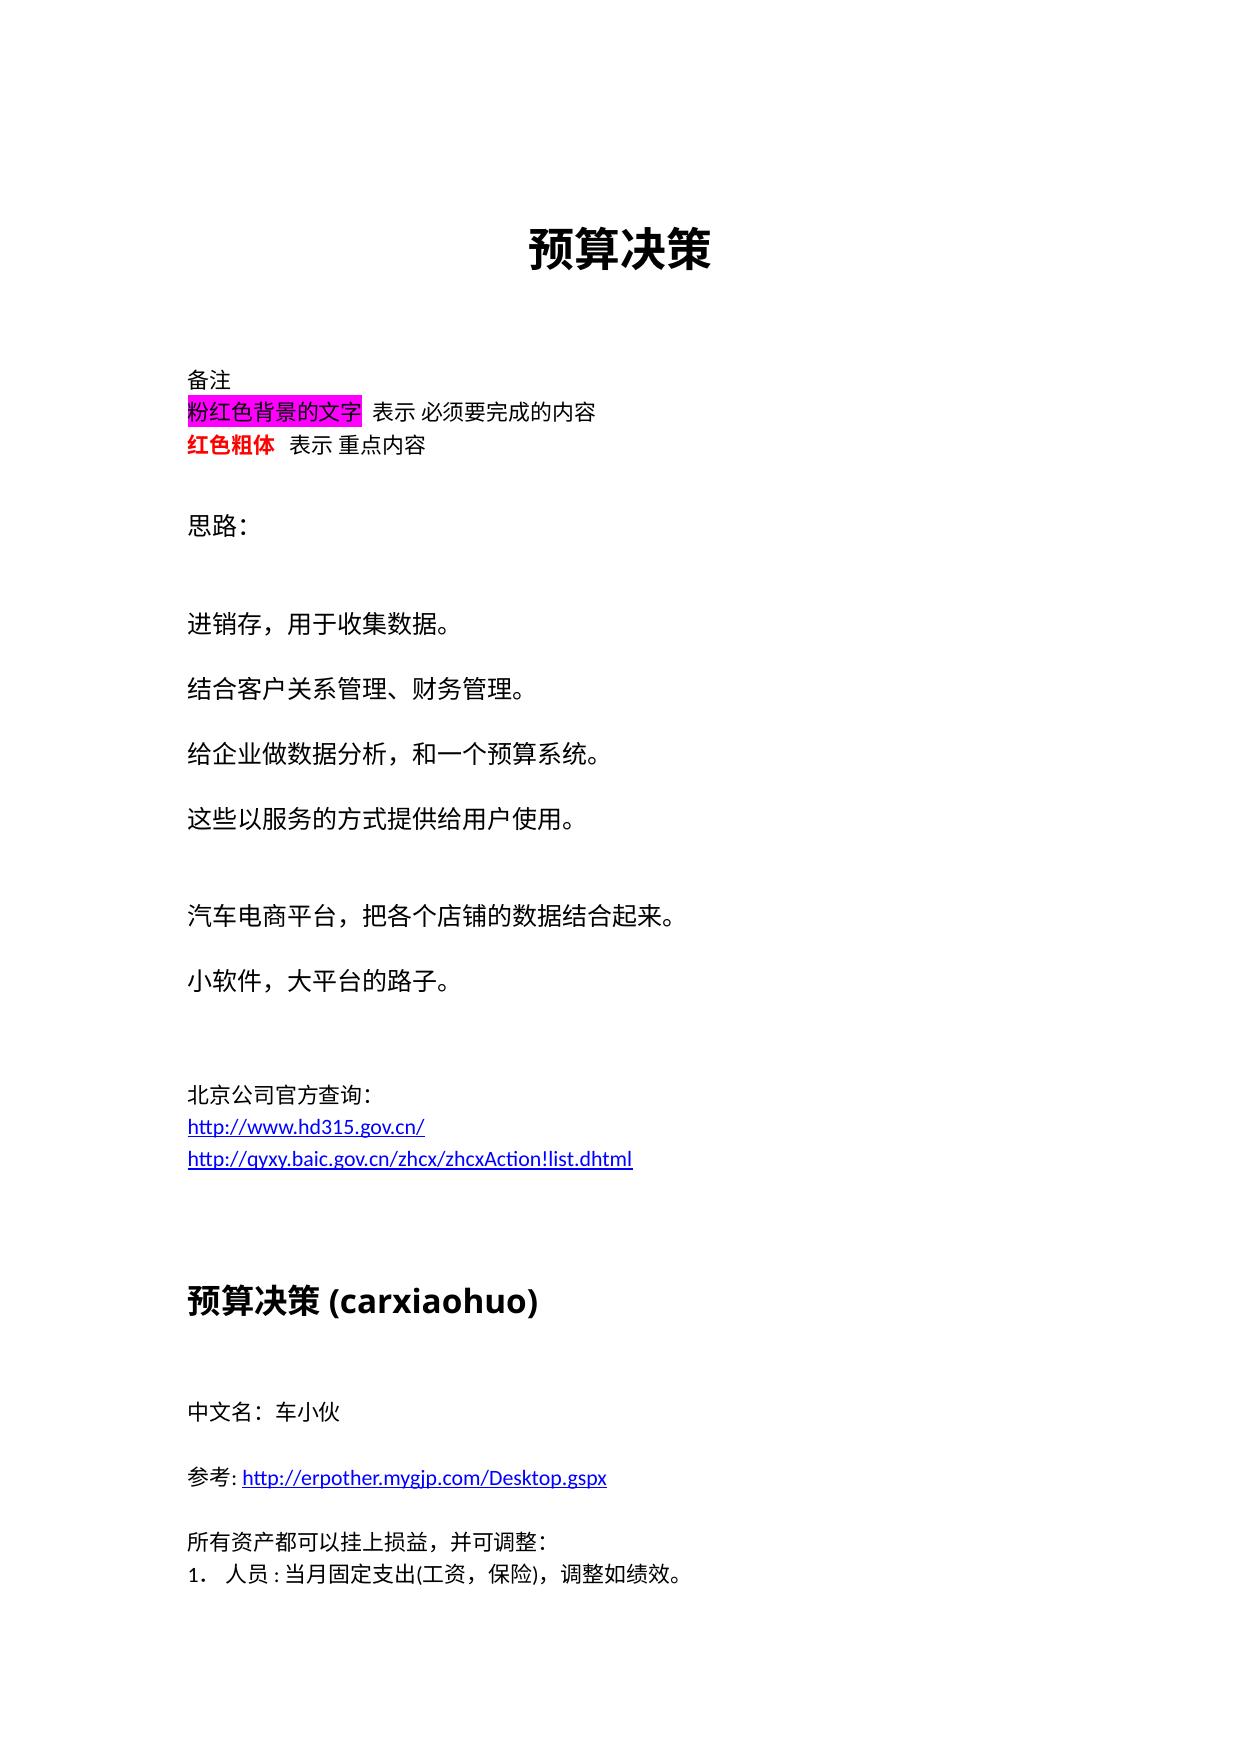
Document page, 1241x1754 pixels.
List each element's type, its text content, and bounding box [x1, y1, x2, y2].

text 进销存，用于收集数据。 [187, 590, 1053, 655]
text http://www.hd315.gov.cn/ [187, 1110, 1053, 1142]
text 思路： [187, 492, 1053, 557]
subtitle 预算决策 (carxiaohuo) [187, 1267, 1053, 1332]
text 粉红色背景的文字 表示 必须要完成的内容 [362, 395, 1053, 427]
list 人员 : 当月固定支出(工资，保险)，调整如绩效。 [187, 1557, 1053, 1589]
text 中文名：车小伙 [187, 1394, 1053, 1427]
text http://qyxy.baic.gov.cn/zhcx/zhcxAction!list.dhtml [187, 1142, 1053, 1175]
text 备注 [187, 362, 1053, 395]
text 红色粗体 表示 重点内容 [187, 427, 1053, 460]
text 这些以服务的方式提供给用户使用。 [187, 785, 1053, 850]
text 汽车电商平台，把各个店铺的数据结合起来。 小软件，大平台的路子。 [187, 882, 1053, 1012]
subtitle 预算决策 [187, 197, 1053, 295]
text 所有资产都可以挂上损益，并可调整： [187, 1524, 1053, 1557]
text 结合客户关系管理、财务管理。 [187, 655, 1053, 720]
text 北京公司官方查询： [187, 1077, 1053, 1110]
text 给企业做数据分析，和一个预算系统。 [187, 720, 1053, 785]
text 参考: http://erpother.mygjp.com/Desktop.gspx [187, 1459, 1053, 1492]
